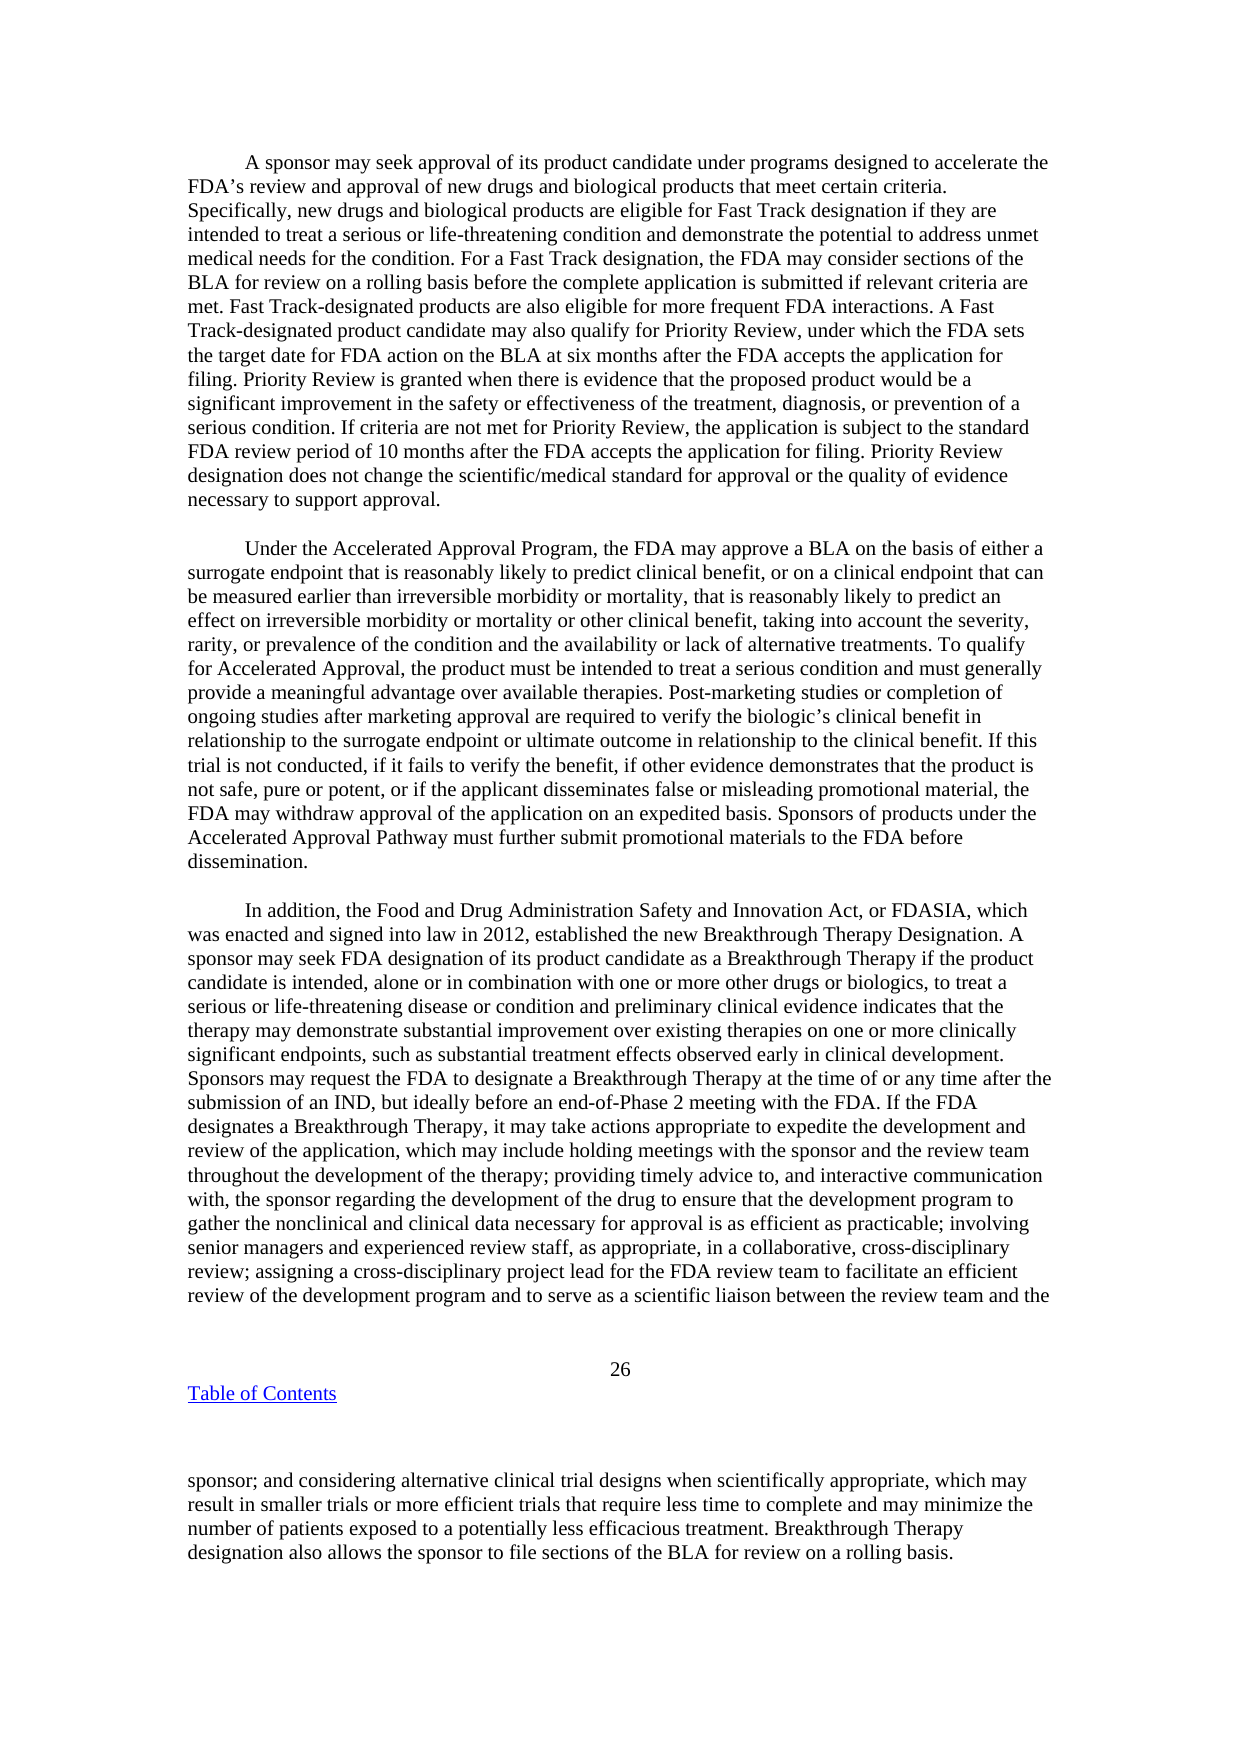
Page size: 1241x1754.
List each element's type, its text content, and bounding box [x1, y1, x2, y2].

text Table of Contents [187, 1381, 1053, 1405]
text A sponsor may seek approval of its product candidate under programs designed to accelerate the FDA’s review and approval of new drugs and biological products that meet certain criteria. Specifically, new drugs and biological products are eligible for Fast Track designation if they are intended to treat a serious or life-threatening condition and demonstrate the potential to address unmet medical needs for the condition. For a Fast Track designation, the FDA may consider sections of the BLA for review on a rolling basis before the complete application is submitted if relevant criteria are met. Fast Track-designated products are also eligible for more frequent FDA interactions. A Fast Track-designated product candidate may also qualify for Priority Review, under which the FDA sets the target date for FDA action on the BLA at six months after the FDA accepts the application for filing. Priority Review is granted when there is evidence that the proposed product would be a significant improvement in the safety or effectiveness of the treatment, diagnosis, or prevention of a serious condition. If criteria are not met for Priority Review, the application is subject to the standard FDA review period of 10 months after the FDA accepts the application for filing. Priority Review designation does not change the scientific/medical standard for approval or the quality of evidence necessary to support approval. [187, 150, 1053, 511]
text sponsor; and considering alternative clinical trial designs when scientifically appropriate, which may result in smaller trials or more efficient trials that require less time to complete and may minimize the number of patients exposed to a potentially less efficacious treatment. Breakthrough Therapy designation also allows the sponsor to file sections of the BLA for review on a rolling basis. [187, 1467, 1053, 1564]
text Under the Accelerated Approval Program, the FDA may approve a BLA on the basis of either a surrogate endpoint that is reasonably likely to predict clinical benefit, or on a clinical endpoint that can be measured earlier than irreversible morbidity or mortality, that is reasonably likely to predict an effect on irreversible morbidity or mortality or other clinical benefit, taking into account the severity, rarity, or prevalence of the condition and the availability or lack of alternative treatments. To qualify for Accelerated Approval, the product must be intended to treat a serious condition and must generally provide a meaningful advantage over available therapies. Post-marketing studies or completion of ongoing studies after marketing approval are required to verify the biologic’s clinical benefit in relationship to the surrogate endpoint or ultimate outcome in relationship to the clinical benefit. If this trial is not conducted, if it fails to verify the benefit, if other evidence demonstrates that the product is not safe, pure or potent, or if the applicant disseminates false or misleading promotional material, the FDA may withdraw approval of the application on an expedited basis. Sponsors of products under the Accelerated Approval Pathway must further submit promotional materials to the FDA before dissemination. [187, 536, 1053, 873]
text 26 [187, 1357, 1053, 1381]
text In addition, the Food and Drug Administration Safety and Innovation Act, or FDASIA, which was enacted and signed into law in 2012, established the new Breakthrough Therapy Designation. A sponsor may seek FDA designation of its product candidate as a Breakthrough Therapy if the product candidate is intended, alone or in combination with one or more other drugs or biologics, to treat a serious or life-threatening disease or condition and preliminary clinical evidence indicates that the therapy may demonstrate substantial improvement over existing therapies on one or more clinically significant endpoints, such as substantial treatment effects observed early in clinical development. Sponsors may request the FDA to designate a Breakthrough Therapy at the time of or any time after the submission of an IND, but ideally before an end-of-Phase 2 meeting with the FDA. If the FDA designates a Breakthrough Therapy, it may take actions appropriate to expedite the development and review of the application, which may include holding meetings with the sponsor and the review team throughout the development of the therapy; providing timely advice to, and interactive communication with, the sponsor regarding the development of the drug to ensure that the development program to gather the nonclinical and clinical data necessary for approval is as efficient as practicable; involving senior managers and experienced review staff, as appropriate, in a collaborative, cross-disciplinary review; assigning a cross-disciplinary project lead for the FDA review team to facilitate an efficient review of the development program and to serve as a scientific liaison between the review team and the [187, 898, 1053, 1307]
